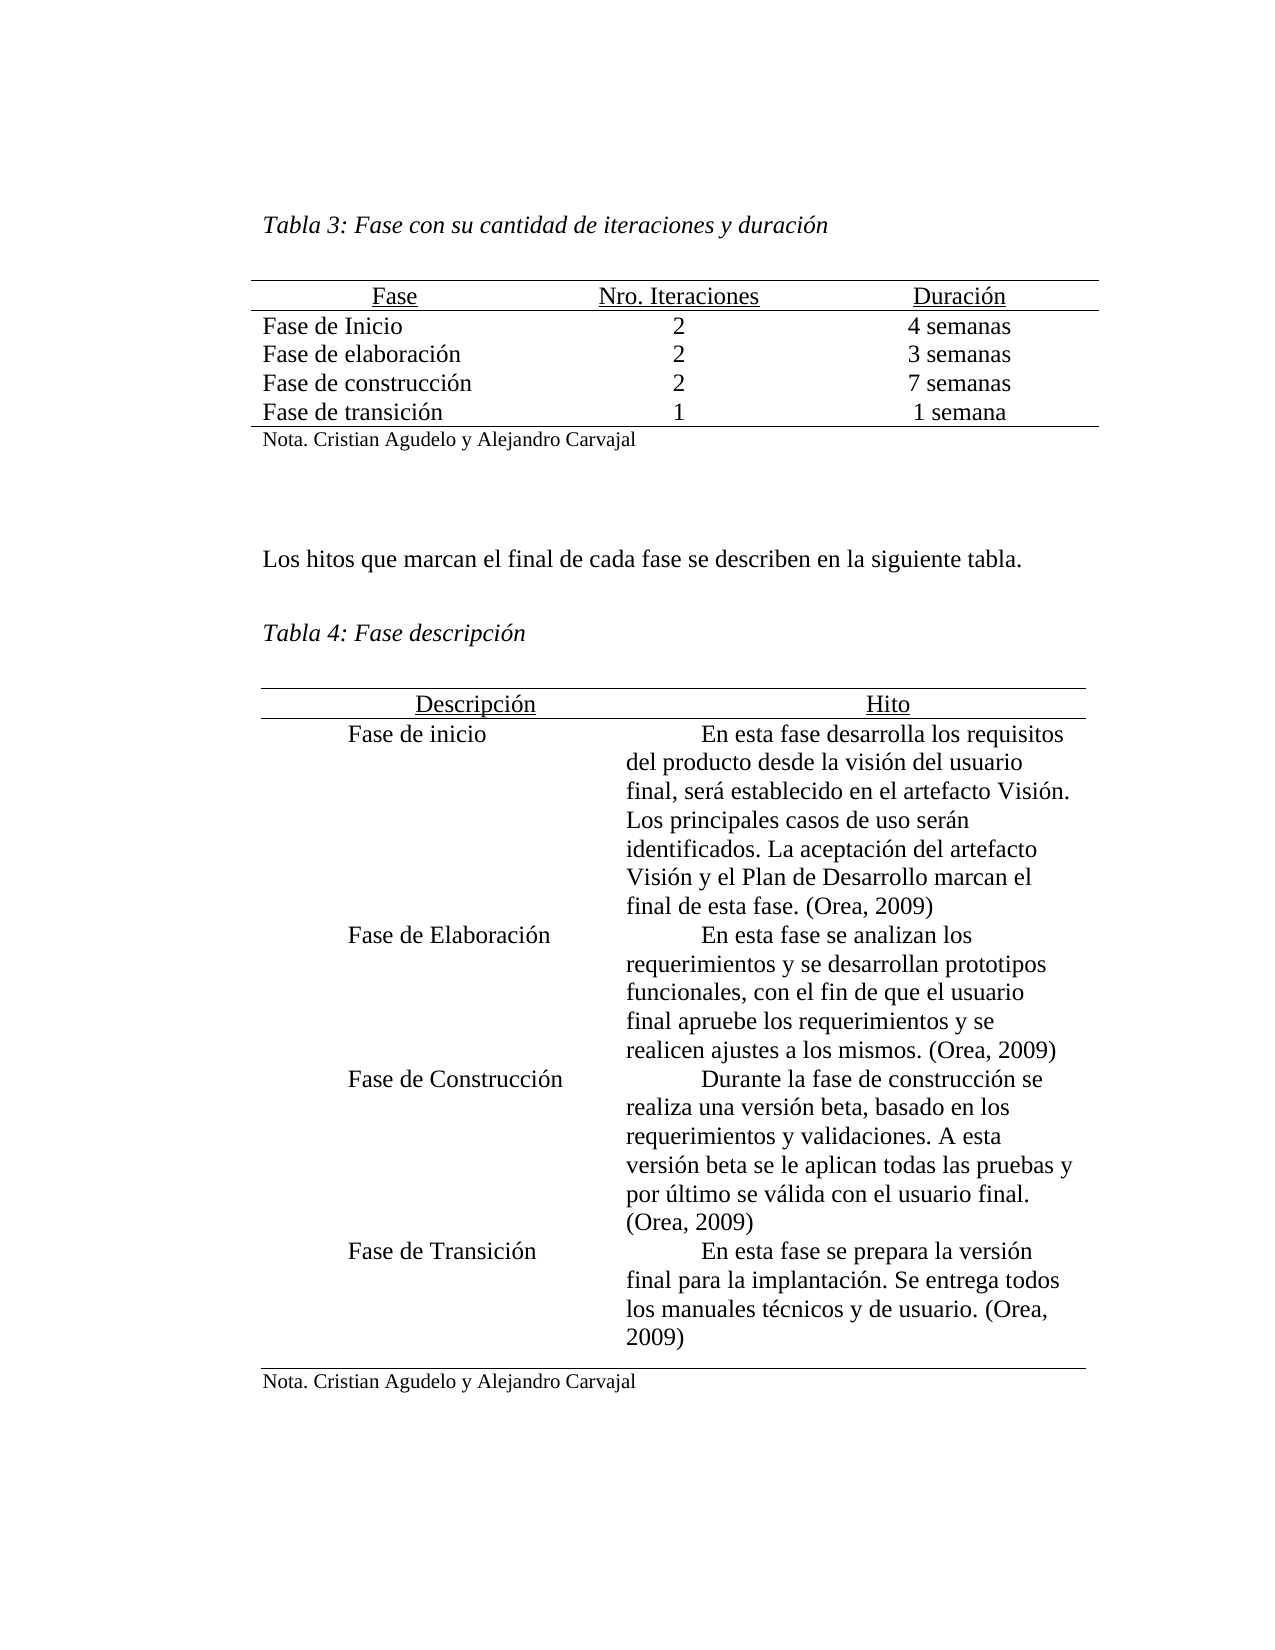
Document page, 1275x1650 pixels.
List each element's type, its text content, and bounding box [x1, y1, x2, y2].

table_cell 1 [538, 397, 820, 426]
table_header Hito [615, 689, 1086, 718]
table_cell Fase de Construcción [261, 1064, 614, 1236]
table_header Duración [820, 281, 1099, 310]
table_cell 7 semanas [820, 368, 1099, 397]
table_cell Fase de transición [251, 397, 538, 426]
table_cell 2 [538, 340, 820, 368]
table_cell Fase de elaboración [251, 340, 538, 368]
table_header Fase [251, 281, 538, 310]
table_cell 2 [538, 368, 820, 397]
text Los hitos que marcan el final de cada fase se describen en la siguiente tabla. [187, 544, 1087, 572]
text Nota. Cristian Agudelo y Alejandro Carvajal [187, 427, 1087, 451]
table_cell 2 [538, 311, 820, 339]
table_cell En esta fase se prepara la versión final para la implantación. Se entrega todos los manuales técnicos y de usuario. [615, 1236, 1086, 1368]
text Tabla 4: Fase descripción [187, 618, 1087, 647]
text Nota. Cristian Agudelo y Alejandro Carvajal [187, 1369, 1087, 1393]
table_cell 4 semanas [820, 311, 1099, 339]
table_cell Fase de construcción [251, 368, 538, 397]
table_cell 1 semana [820, 397, 1099, 426]
table_cell Durante la fase de construcción se realiza una versión beta, basado en los requerimientos y validaciones. A esta versión beta se le aplican todas las pruebas y por último se válida con el usuario final. [615, 1064, 1086, 1236]
text Tabla 3: Fase con su cantidad de iteraciones y duración [187, 210, 1087, 239]
table_cell Fase de Transición [261, 1236, 614, 1368]
table_header Descripción [261, 689, 614, 718]
table_cell 3 semanas [820, 340, 1099, 368]
table_header Nro. Iteraciones [538, 281, 820, 310]
table_cell En esta fase desarrolla los requisitos del producto desde la visión del usuario final, será establecido en el artefacto Visión. Los principales casos de uso serán identificados. La aceptación del artefacto Visión y el Plan de Desarrollo marcan el final de esta fase. [615, 719, 1086, 920]
table_cell En esta fase se analizan los requerimientos y se desarrollan prototipos funcionales, con el fin de que el usuario final apruebe los requerimientos y se realicen ajustes a los mismos. [615, 920, 1086, 1064]
table_cell Fase de Inicio [251, 311, 538, 339]
table_cell Fase de inicio [261, 719, 614, 920]
table_cell Fase de Elaboración [261, 920, 614, 1064]
